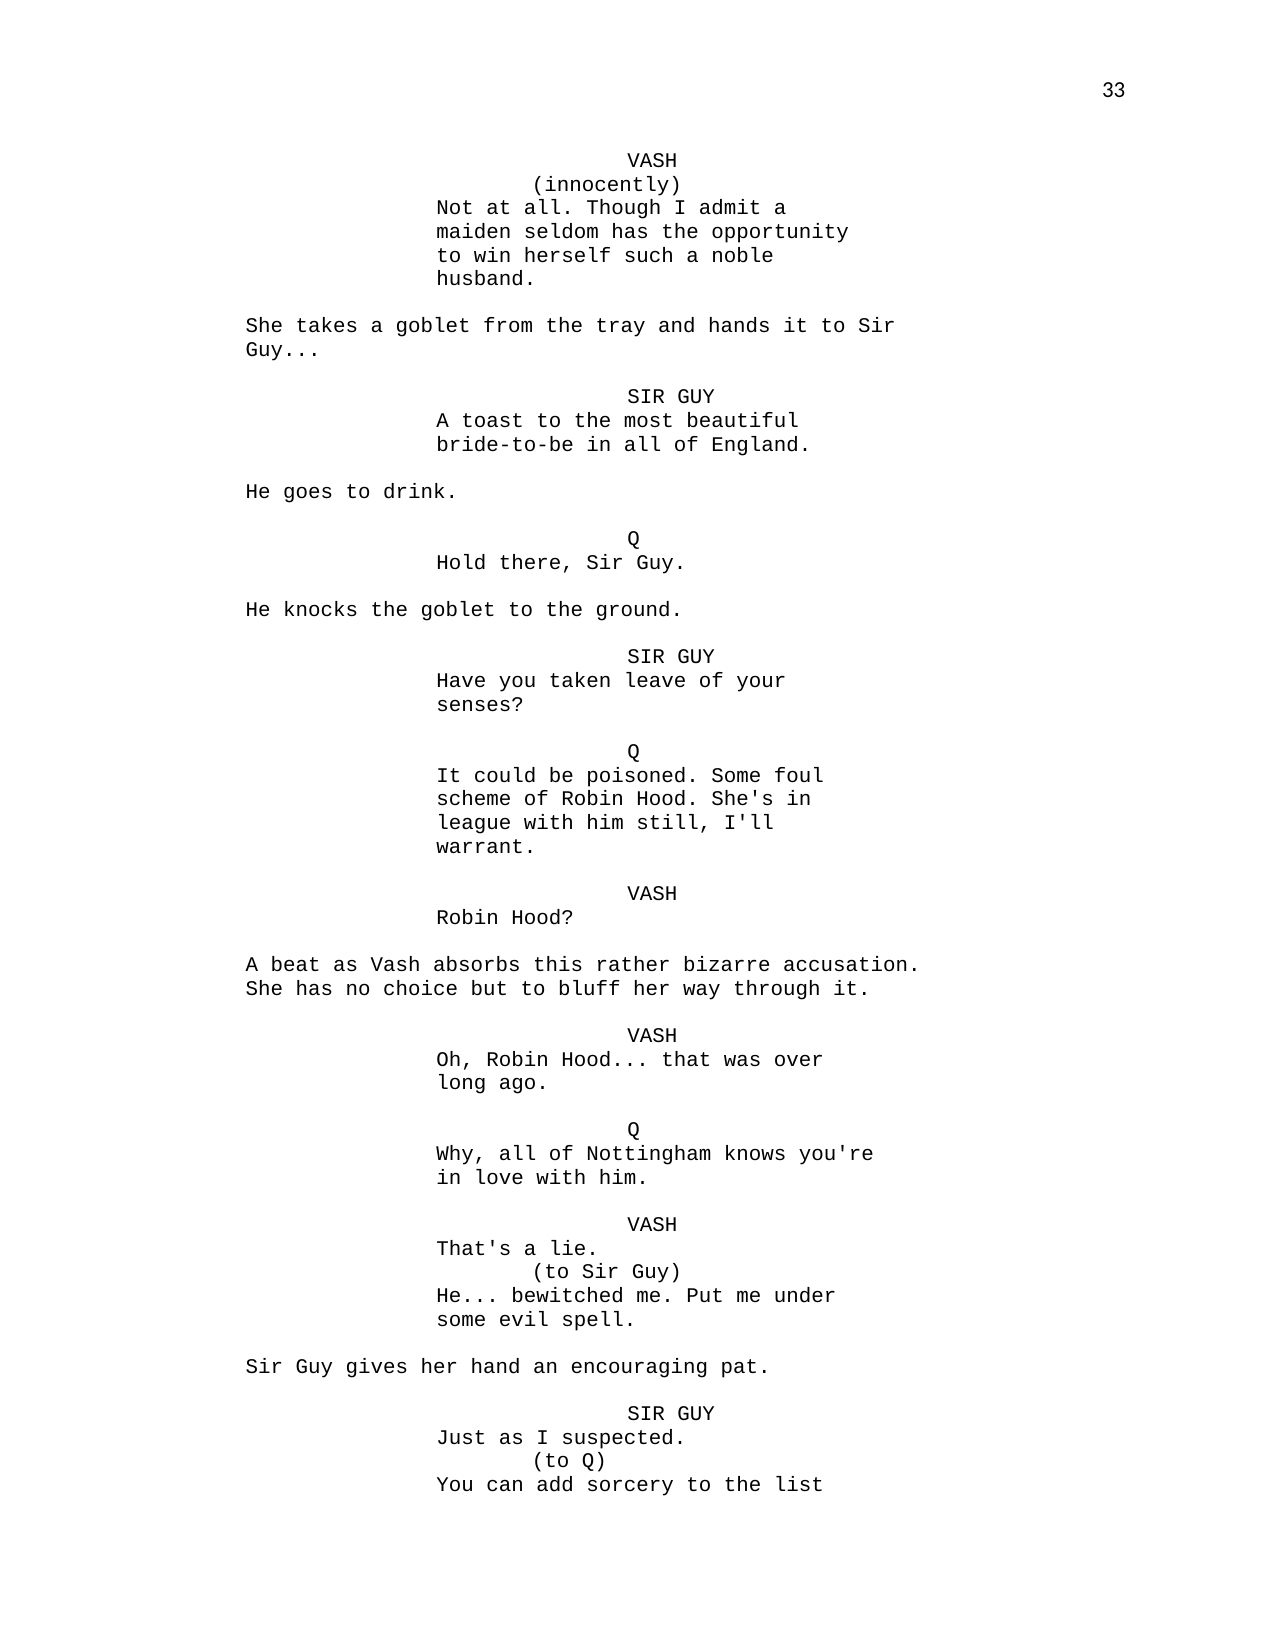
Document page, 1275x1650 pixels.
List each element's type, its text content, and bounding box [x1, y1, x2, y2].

text scheme of Robin Hood. She's in [150, 788, 1125, 812]
text VASH [150, 150, 1125, 174]
text (to Sir Guy) [150, 1261, 1125, 1285]
text Hold there, Sir Guy. [150, 552, 1125, 576]
text Q [150, 1119, 1125, 1143]
text You can add sorcery to the list [150, 1474, 1125, 1498]
text Why, all of Nottingham knows you're [150, 1143, 1125, 1167]
text He knocks the goblet to the ground. [150, 599, 1125, 623]
text (innocently) [150, 174, 1125, 197]
text Oh, Robin Hood... that was over [150, 1048, 1125, 1072]
text She takes a goblet from the tray and hands it to Sir [150, 316, 1125, 339]
text Q [150, 528, 1125, 552]
text SIR GUY [150, 1403, 1125, 1427]
text A toast to the most beautiful [150, 410, 1125, 434]
text Just as I suspected. [150, 1427, 1125, 1451]
text Not at all. Though I admit a [150, 197, 1125, 221]
text VASH [150, 1025, 1125, 1048]
text some evil spell. [150, 1309, 1125, 1332]
text VASH [150, 883, 1125, 907]
text warrant. [150, 836, 1125, 859]
text (to Q) [150, 1451, 1125, 1474]
text It could be poisoned. Some foul [150, 765, 1125, 788]
text league with him still, I'll [150, 812, 1125, 836]
text A beat as Vash absorbs this rather bizarre accusation. [150, 954, 1125, 978]
text to win herself such a noble [150, 244, 1125, 268]
text SIR GUY [150, 386, 1125, 410]
text Robin Hood? [150, 907, 1125, 930]
text VASH [150, 1214, 1125, 1238]
text in love with him. [150, 1167, 1125, 1190]
text She has no choice but to bluff her way through it. [150, 978, 1125, 1001]
text Have you taken leave of your [150, 670, 1125, 694]
text He... bewitched me. Put me under [150, 1285, 1125, 1309]
text He goes to drink. [150, 481, 1125, 505]
text husband. [150, 268, 1125, 292]
text SIR GUY [150, 647, 1125, 670]
text Guy... [150, 339, 1125, 363]
text bride-to-be in all of England. [150, 434, 1125, 457]
text maiden seldom has the opportunity [150, 221, 1125, 244]
text That's a lie. [150, 1238, 1125, 1261]
text senses? [150, 694, 1125, 717]
text Q [150, 741, 1125, 765]
text Sir Guy gives her hand an encouraging pat. [150, 1356, 1125, 1379]
text long ago. [150, 1072, 1125, 1096]
